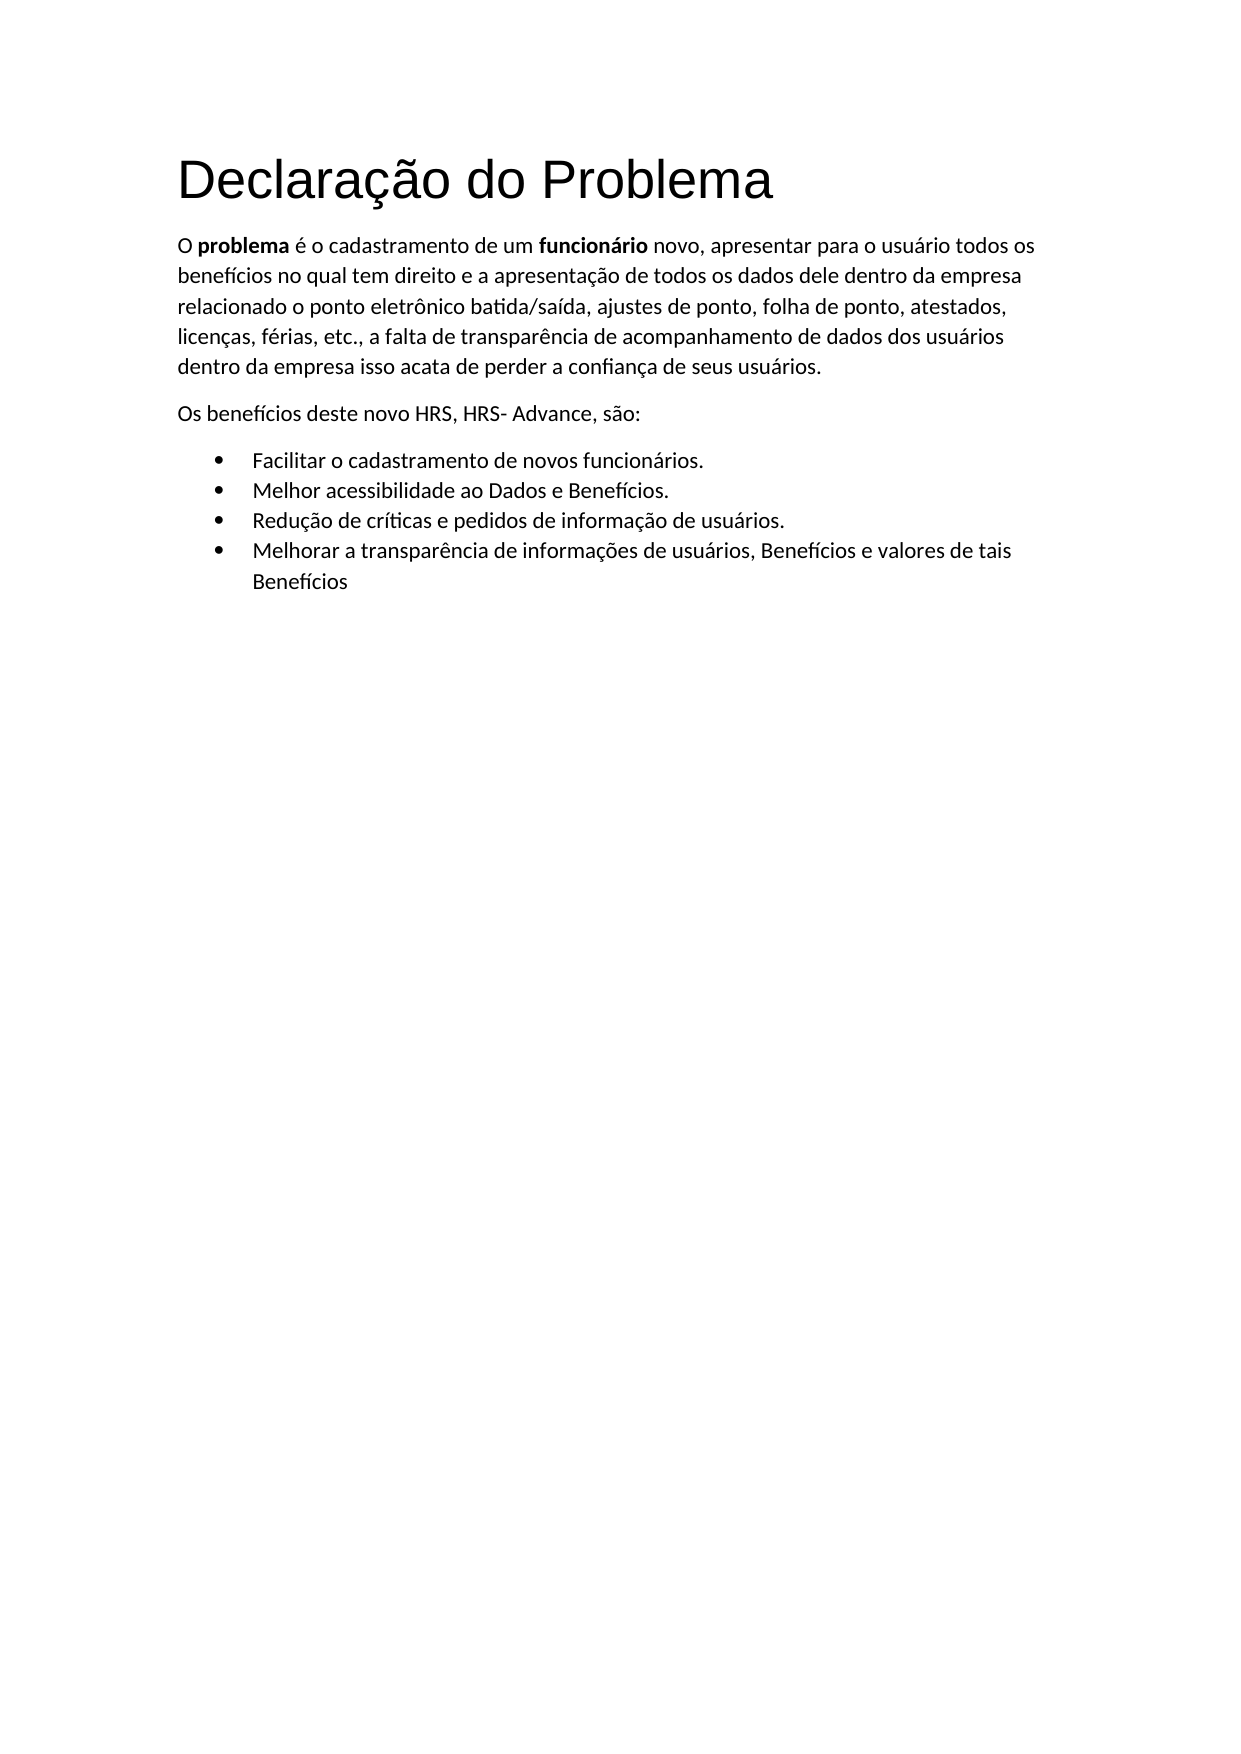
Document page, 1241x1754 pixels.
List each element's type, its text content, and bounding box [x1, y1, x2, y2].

list Redução de críticas e pedidos de informação de usuários. [215, 506, 1063, 534]
text Os benefícios deste novo HRS, HRS- Advance, são: [177, 399, 1063, 427]
list Melhorar a transparência de informações de usuários, Benefícios e valores de tais Benefícios [215, 537, 1063, 595]
list Melhor acessibilidade ao Dados e Benefícios. [215, 476, 1063, 504]
text O problema é o cadastramento de um funcionário novo, apresentar para o usuário todos os benefícios no qual tem direito e a apresentação de todos os dados dele dentro da empresa relacionado o ponto eletrônico batida/saída, ajustes de ponto, folha de ponto, atestados, licenças, férias, etc., a falta de transparência de acompanhamento de dados dos usuários dentro da empresa isso acata de perder a confiança de seus usuários. [177, 231, 1063, 380]
list Facilitar o cadastramento de novos funcionários. [215, 446, 1063, 474]
text Declaração do Problema [177, 148, 1063, 210]
